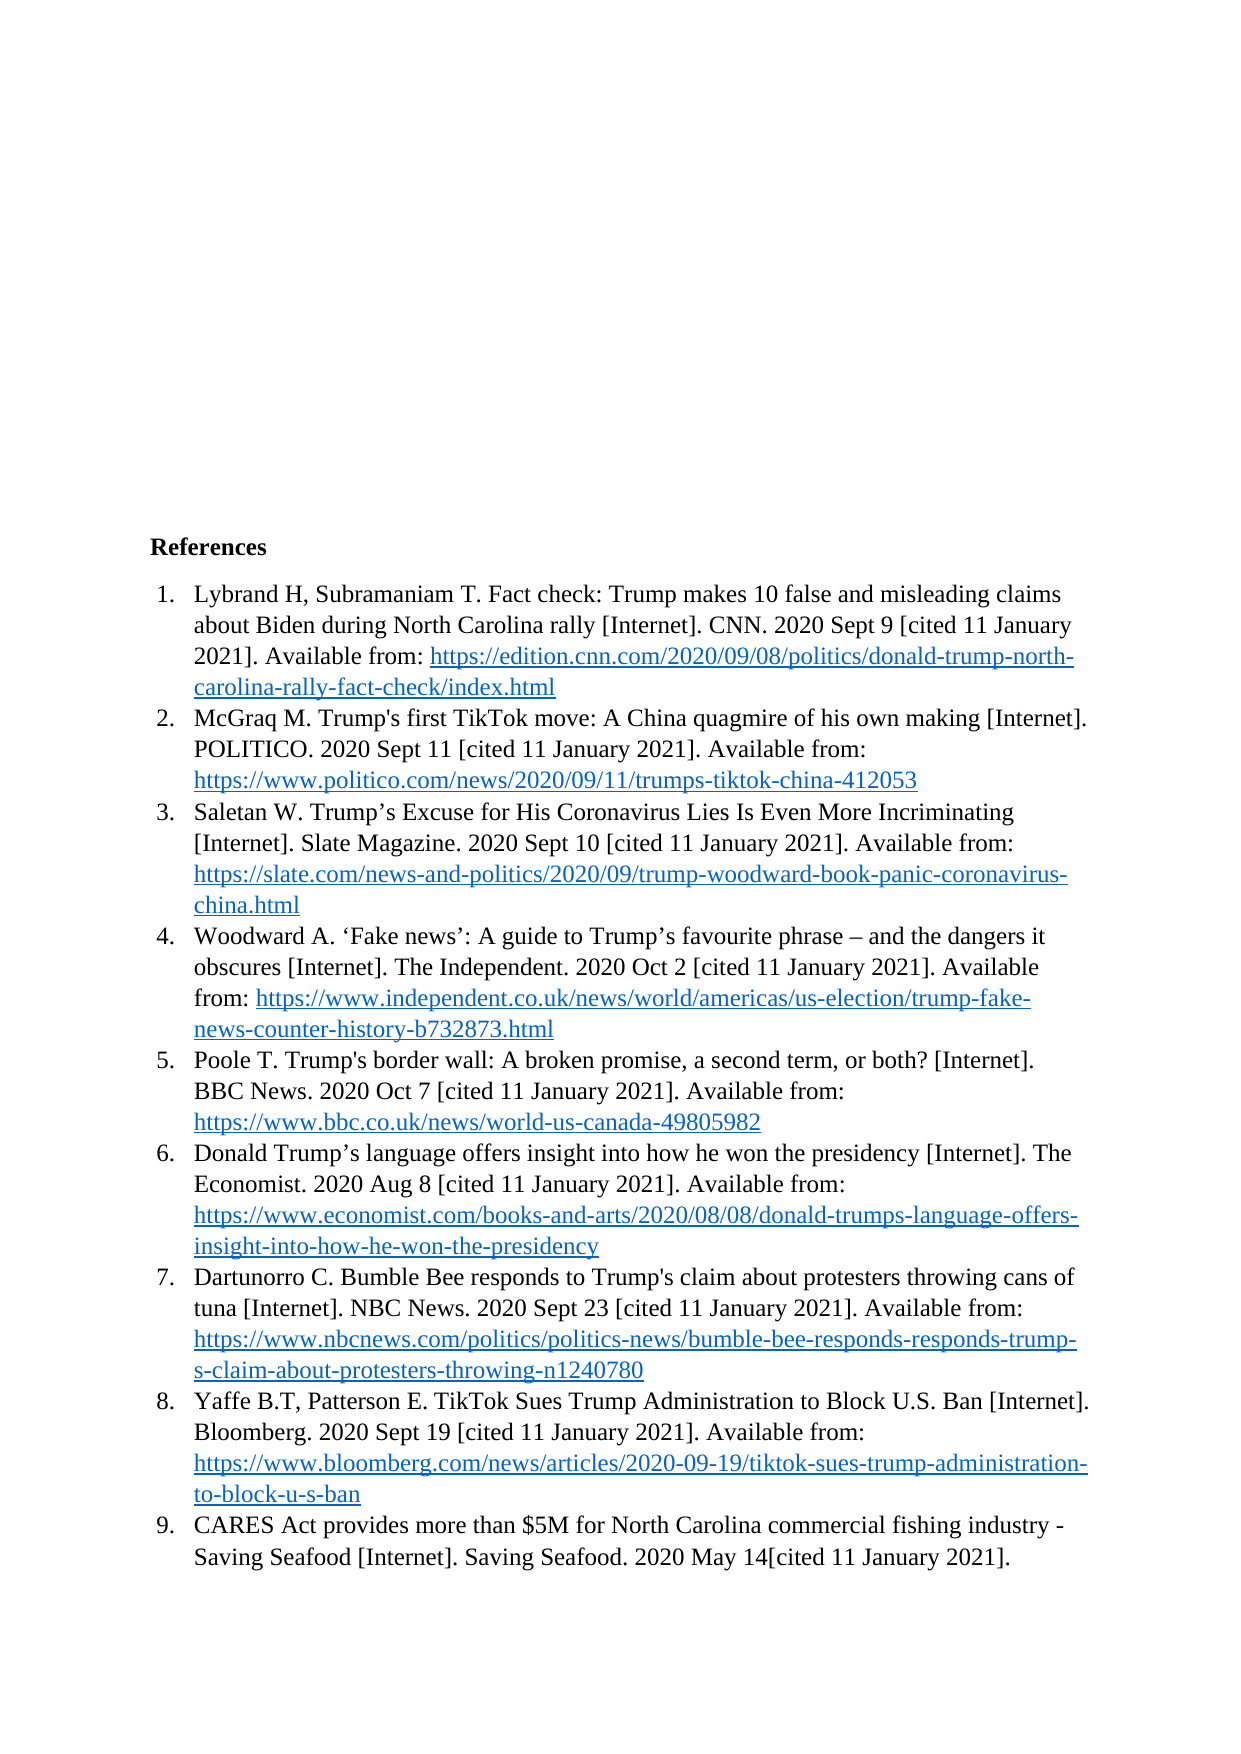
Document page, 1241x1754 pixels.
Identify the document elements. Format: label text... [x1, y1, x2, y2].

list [156, 1511, 1090, 1570]
list Lybrand H, Subramaniam T. Fact check: Trump makes 10 false and misleading claims about Biden during North Carolina rally [Internet]. CNN. 2020 Sept 9 [cited 11 January 2021]. Available from: https://edition.cnn.com/2020/09/08/politics/donald-trump-north-carolina-rally-fact-check/index.html [156, 579, 1090, 701]
list Saletan W. Trump’s Excuse for His Coronavirus Lies Is Even More Incriminating [Internet]. Slate Magazine. 2020 Sept 10 [cited 11 January 2021]. Available from: https://slate.com/news-and-politics/2020/09/trump-woodward-book-panic-coronavirus-china.html [156, 797, 1090, 918]
text References [150, 532, 1090, 560]
list Yaffe B.T, Patterson E. TikTok Sues Trump Administration to Block U.S. Ban [Internet]. Bloomberg. 2020 Sept 19 [cited 11 January 2021]. Available from: https://www.bloomberg.com/news/articles/2020-09-19/tiktok-sues-trump-administration-to-block-u-s-ban [156, 1386, 1090, 1508]
list Donald Trump’s language offers insight into how he won the presidency [Internet]. The Economist. 2020 Aug 8 [cited 11 January 2021]. Available from: https://www.economist.com/books-and-arts/2020/08/08/donald-trumps-language-offers-insight-into-how-he-won-the-presidency [156, 1138, 1090, 1260]
list Poole T. Trump's border wall: A broken promise, a second term, or both? [Internet]. BBC News. 2020 Oct 7 [cited 11 January 2021]. Available from: https://www.bbc.co.uk/news/world-us-canada-49805982 [156, 1045, 1090, 1136]
list Woodward A. ‘Fake news’: A guide to Trump’s favourite phrase – and the dangers it obscures [Internet]. The Independent. 2020 Oct 2 [cited 11 January 2021]. Available from: https://www.independent.co.uk/news/world/americas/us-election/trump-fake-news-counter-history-b732873.html [156, 921, 1090, 1043]
list McGraq M. Trump's first TikTok move: A China quagmire of his own making [Internet]. POLITICO. 2020 Sept 11 [cited 11 January 2021]. Available from: https://www.politico.com/news/2020/09/11/trumps-tiktok-china-412053 [156, 703, 1090, 794]
list Dartunorro C. Bumble Bee responds to Trump's claim about protesters throwing cans of tuna [Internet]. NBC News. 2020 Sept 23 [cited 11 January 2021]. Available from: https://www.nbcnews.com/politics/politics-news/bumble-bee-responds-responds-trump-s-claim-about-protesters-throwing-n1240780 [156, 1262, 1090, 1384]
